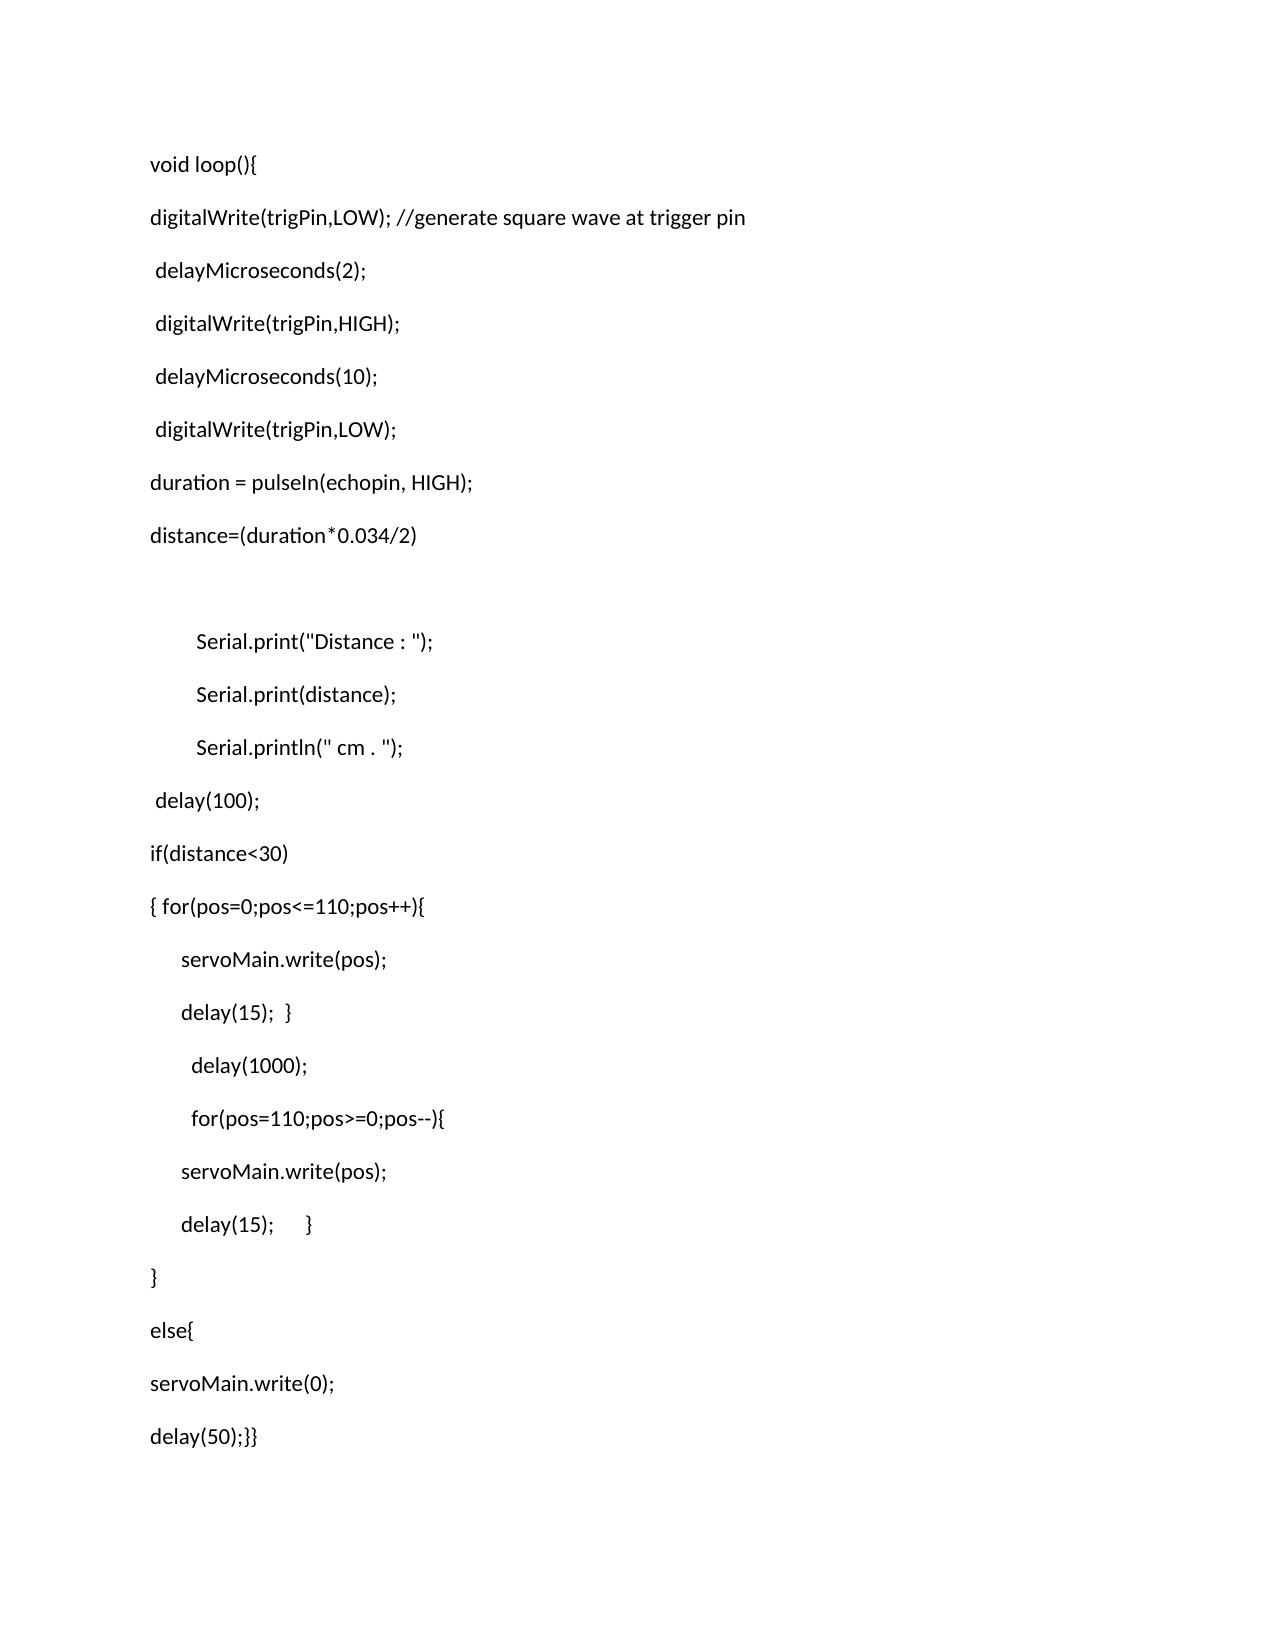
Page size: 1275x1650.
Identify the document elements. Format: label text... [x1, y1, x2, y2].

text delay(1000); [150, 1051, 1125, 1079]
text else{ [150, 1316, 1125, 1344]
text { for(pos=0;pos<=110;pos++){ [150, 892, 1125, 920]
text delay(100); [150, 786, 1125, 814]
text servoMain.write(pos); [150, 945, 1125, 973]
text delay(15); } [150, 1210, 1125, 1238]
text servoMain.write(0); [150, 1369, 1125, 1397]
text if(distance<30) [150, 839, 1125, 867]
text Serial.print(distance); [150, 680, 1125, 708]
text delayMicroseconds(10); [150, 362, 1125, 390]
text } [150, 1263, 1125, 1291]
text void loop(){ [150, 150, 1125, 178]
text delay(50);}} [150, 1422, 1125, 1451]
text digitalWrite(trigPin,LOW); //generate square wave at trigger pin [150, 203, 1125, 231]
text Serial.println(" cm . "); [150, 733, 1125, 761]
text servoMain.write(pos); [150, 1157, 1125, 1185]
text for(pos=110;pos>=0;pos--){ [150, 1104, 1125, 1132]
text Serial.print("Distance : "); [150, 627, 1125, 655]
text delayMicroseconds(2); [150, 256, 1125, 284]
text distance=(duration*0.034/2) [150, 521, 1125, 549]
text digitalWrite(trigPin,HIGH); [150, 309, 1125, 337]
text digitalWrite(trigPin,LOW); [150, 415, 1125, 443]
text delay(15); } [150, 998, 1125, 1026]
text duration = pulseIn(echopin, HIGH); [150, 468, 1125, 496]
